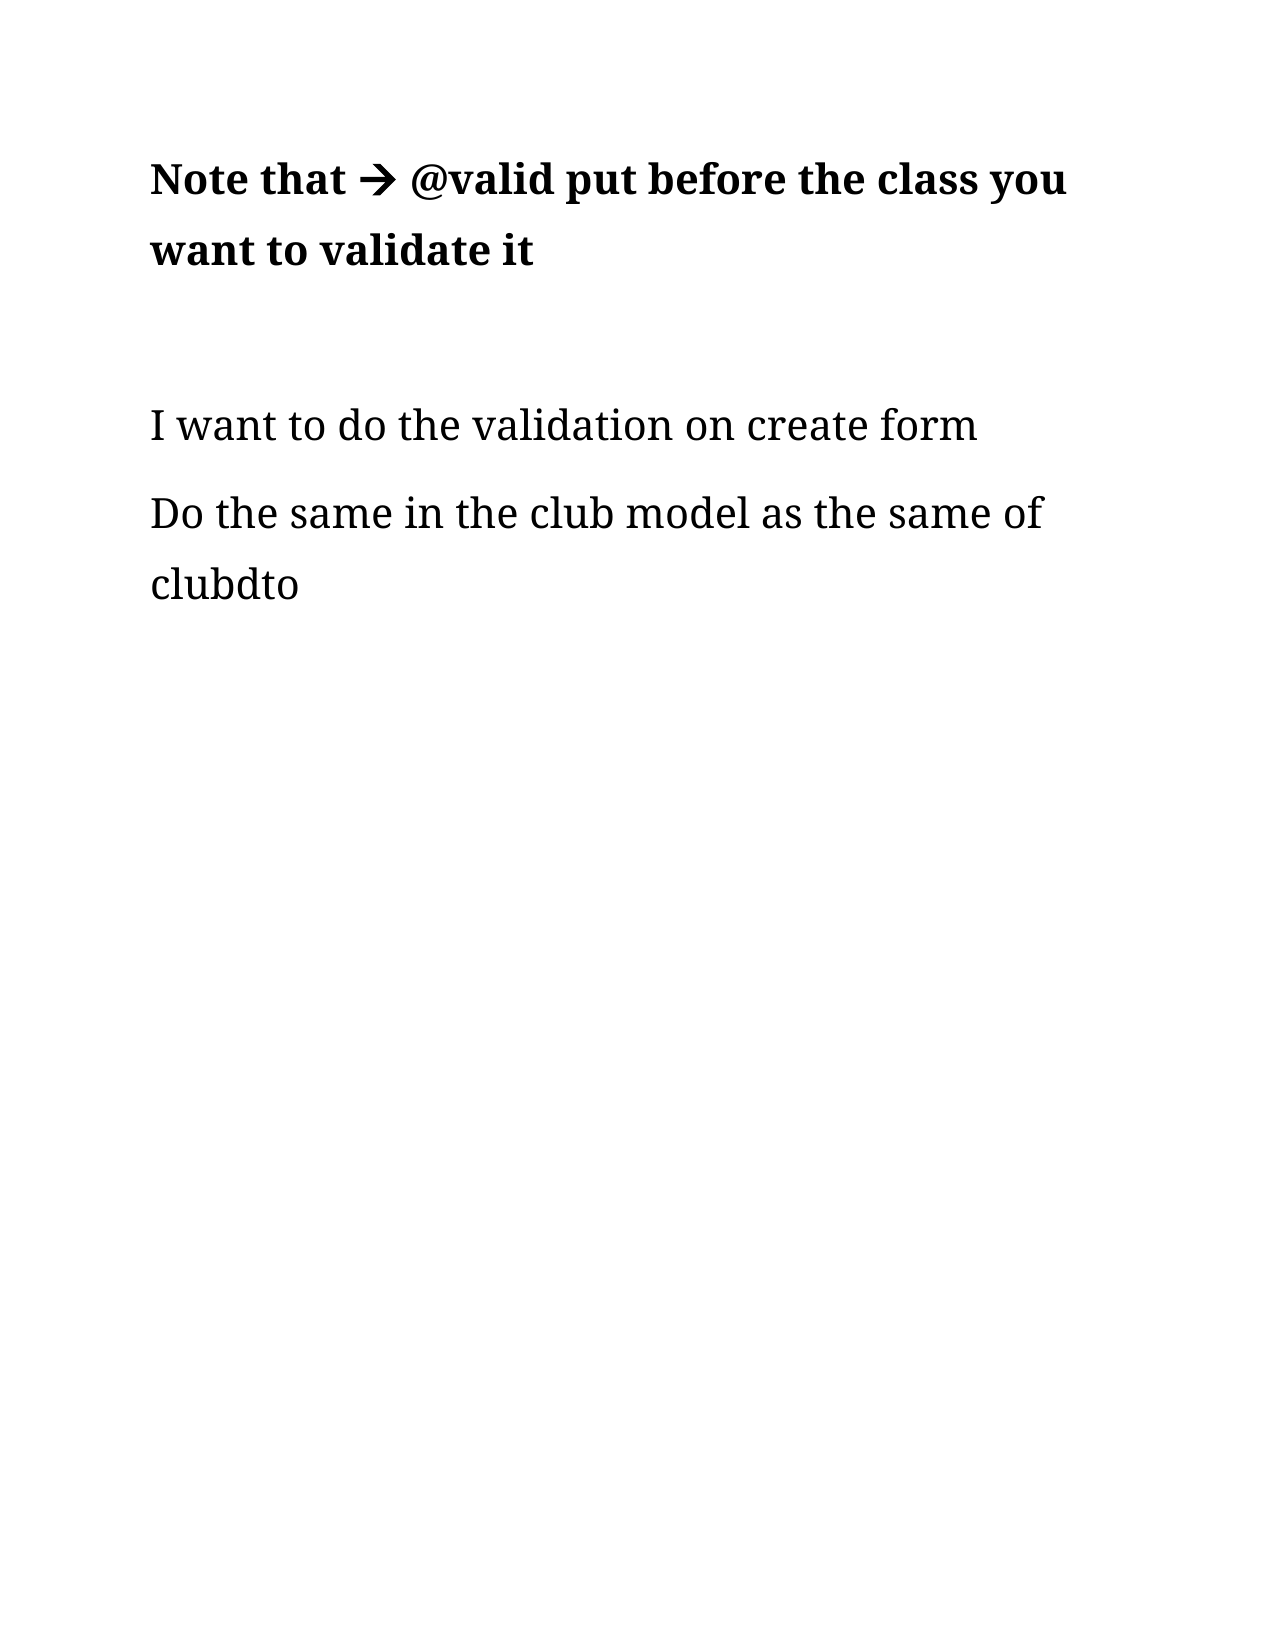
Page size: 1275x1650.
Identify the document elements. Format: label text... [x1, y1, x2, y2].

text I want to do the validation on create form [150, 396, 1125, 453]
text Do the same in the club model as the same of clubdto [150, 484, 1125, 611]
text Note that @valid put before the class you want to validate it [150, 150, 1125, 278]
